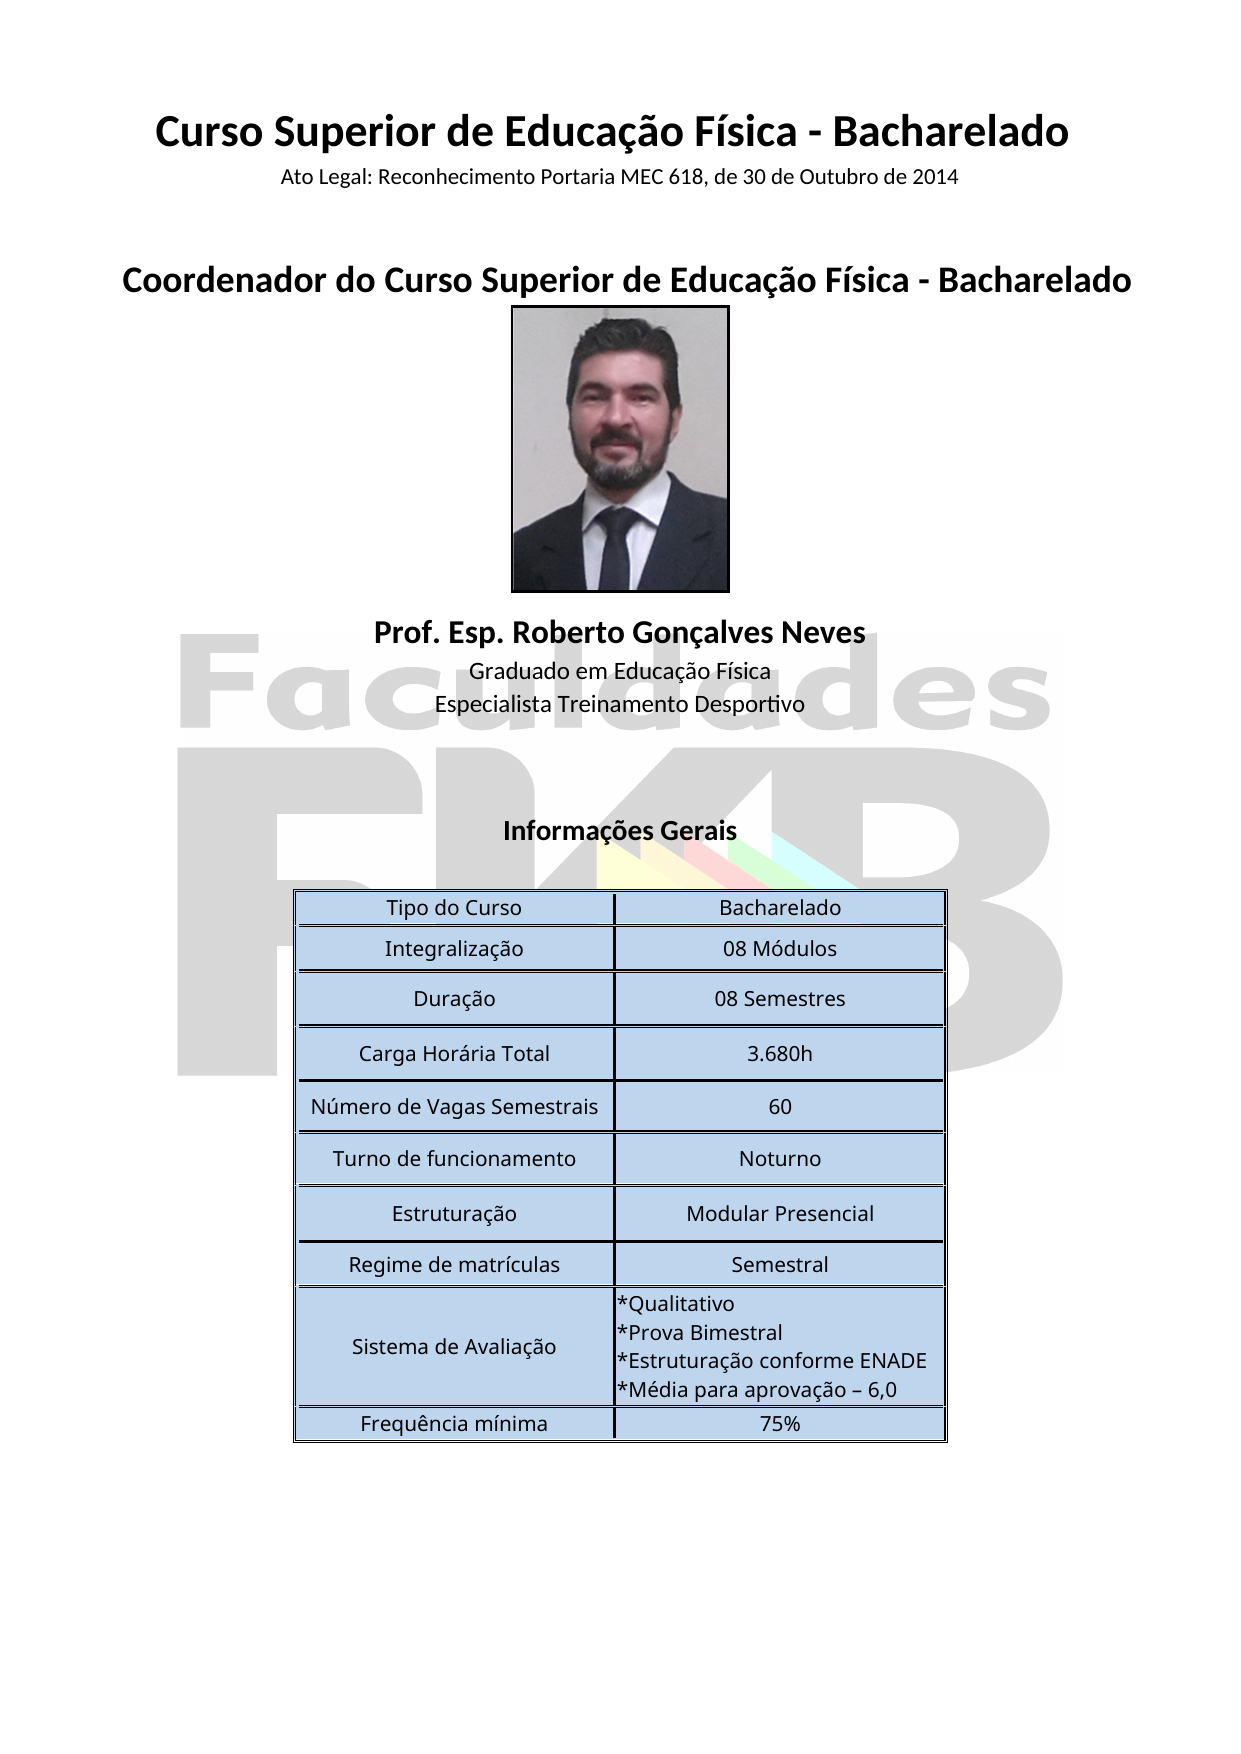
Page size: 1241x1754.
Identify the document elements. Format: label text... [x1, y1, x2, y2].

text Prof. Esp. Roberto Gonçalves Neves [177, 611, 1063, 652]
table_cell 3.680h [616, 1024, 945, 1079]
text Curso Superior de Educação Física - Bacharelado [59, 102, 1167, 158]
table_header Tipo do Curso [296, 892, 614, 923]
table_cell 08 Módulos [616, 924, 945, 969]
table_cell Integralização [296, 924, 613, 969]
table_cell 75% [614, 1405, 946, 1439]
text Especialista Treinamento Desportivo [177, 688, 1063, 719]
table_cell Modular Presencial [616, 1184, 945, 1240]
table_cell Carga Horária Total [296, 1024, 613, 1079]
table_cell Estruturação [296, 1184, 613, 1240]
table_cell Número de Vagas Semestrais [296, 1079, 613, 1130]
text Graduado em Educação Física [177, 655, 1063, 686]
text Coordenador do Curso Superior de Educação Física - Bacharelado [59, 256, 1196, 302]
table_cell Regime de matrículas [296, 1240, 613, 1284]
table_cell Frequência mínima [294, 1405, 614, 1439]
table_cell 60 [616, 1079, 944, 1130]
table_cell Sistema de Avaliação [296, 1285, 613, 1405]
table_cell *Qualitativo *Prova Bimestral *Estruturação conforme ENADE *Média para aprovação – 6,0 [616, 1285, 945, 1405]
table_cell Duração [296, 969, 613, 1024]
text Informações Gerais [177, 812, 1063, 847]
table_cell Turno de funcionamento [296, 1130, 613, 1183]
table_cell Semestral [616, 1240, 944, 1284]
table_cell Noturno [616, 1130, 945, 1183]
table_cell 08 Semestres [616, 969, 945, 1024]
picture [513, 308, 727, 590]
text Ato Legal: Reconhecimento Portaria MEC 618, de 30 de Outubro de 2014 [177, 162, 1063, 190]
table_header Bacharelado [614, 892, 944, 923]
